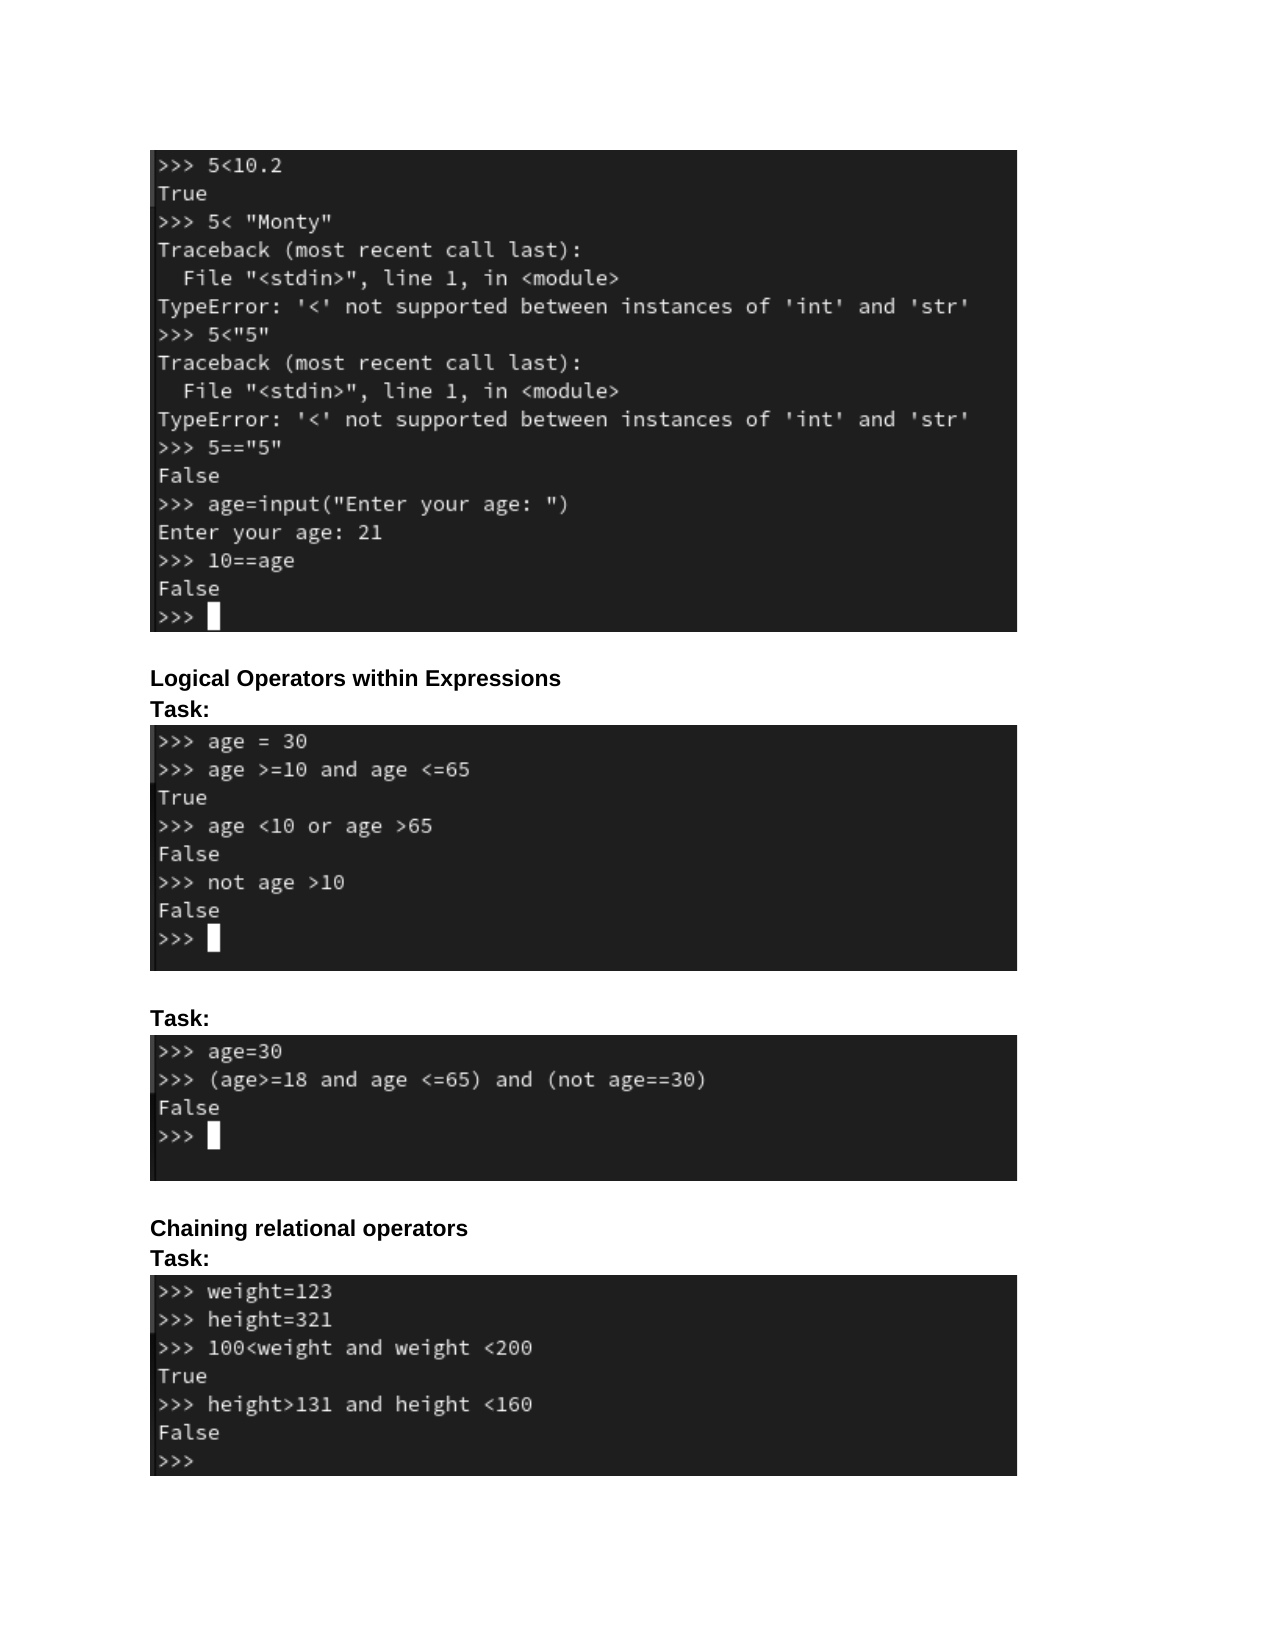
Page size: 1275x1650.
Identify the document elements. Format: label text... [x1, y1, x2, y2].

text Chaining relational operators [150, 1215, 1125, 1241]
picture [150, 725, 1018, 971]
picture [150, 1275, 1018, 1476]
picture [150, 150, 1018, 632]
text Task: [150, 696, 1125, 722]
text Task: [150, 1005, 1125, 1031]
text Task: [150, 1245, 1125, 1271]
text Logical Operators within Expressions [150, 665, 1125, 692]
picture [150, 1035, 1018, 1181]
